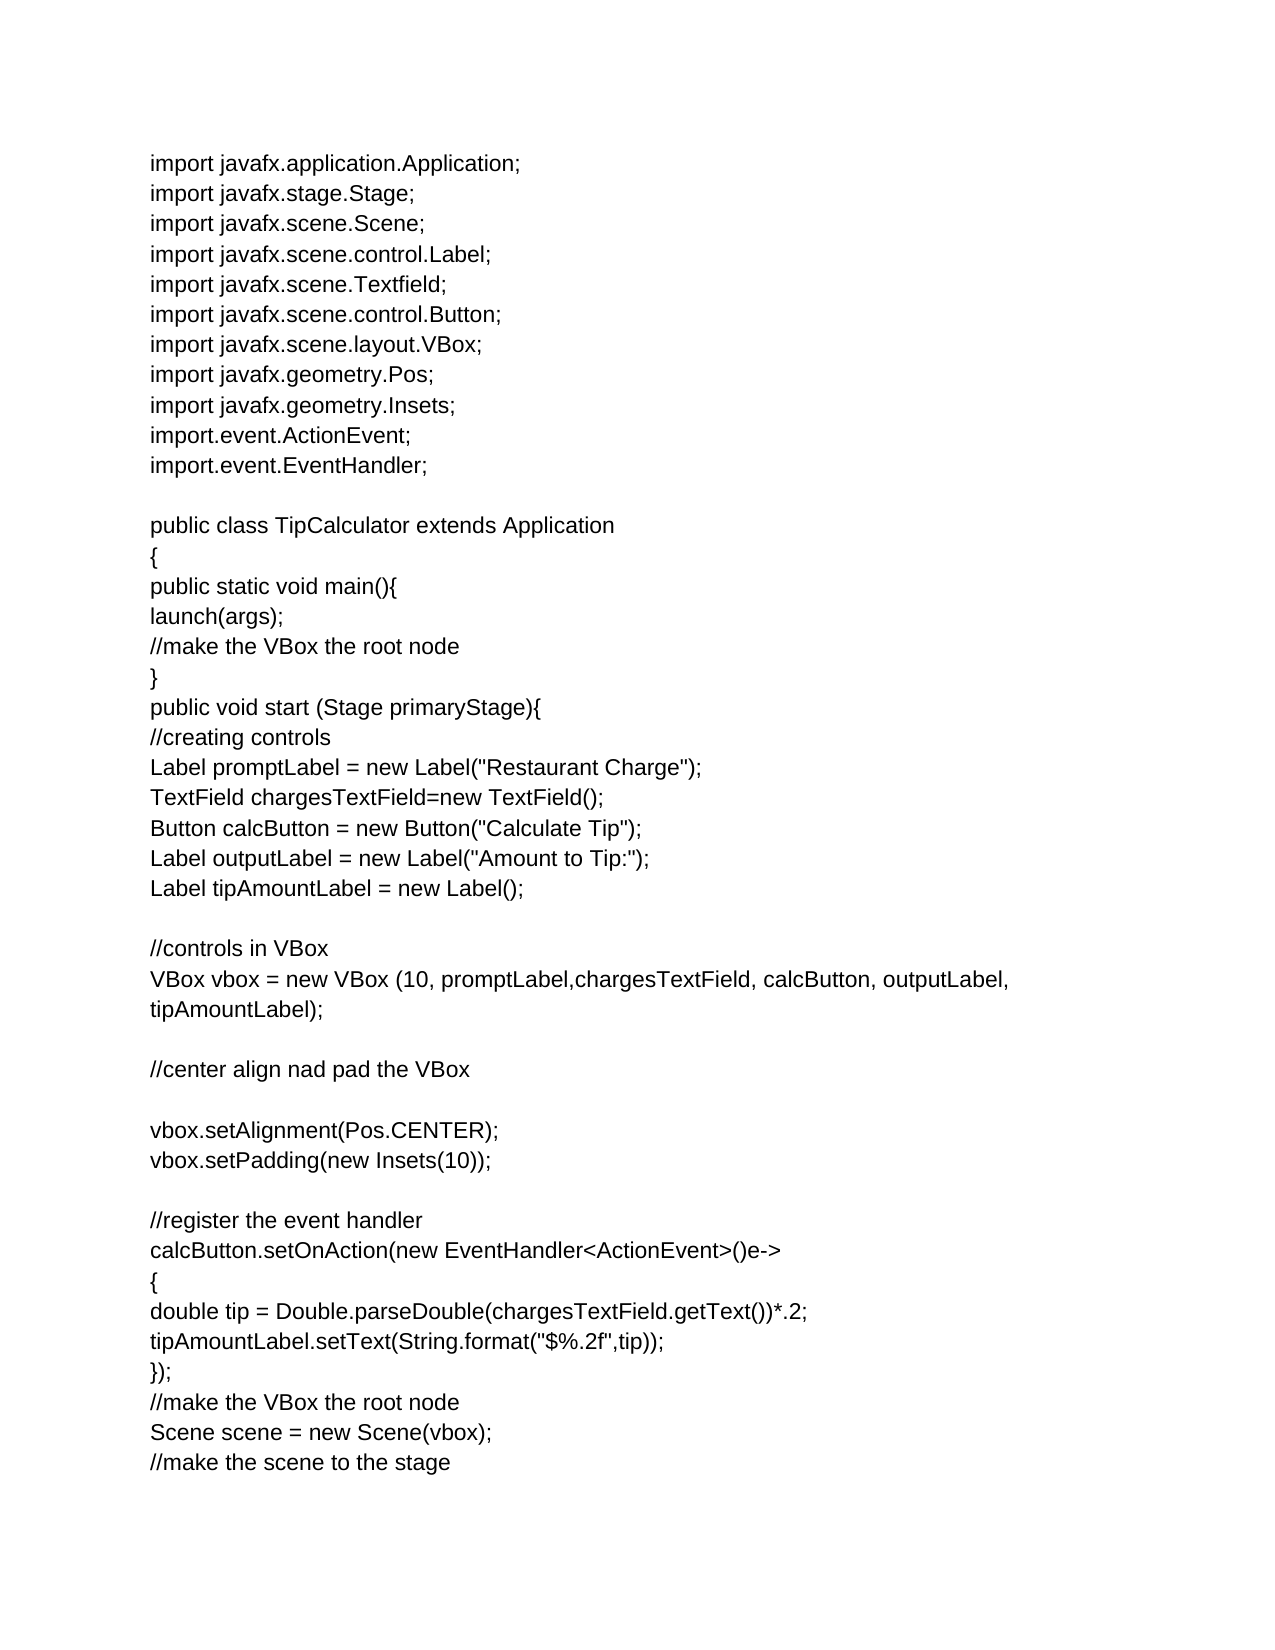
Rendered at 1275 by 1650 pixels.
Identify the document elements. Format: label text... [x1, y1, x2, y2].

text TextField chargesTextField=new TextField(); [150, 784, 1125, 811]
text import javafx.scene.control.Label; [150, 241, 1125, 267]
text import javafx.stage.Stage; [150, 180, 1125, 207]
text import javafx.scene.control.Button; [150, 301, 1125, 327]
text Label outputLabel = new Label("Amount to Tip:"); [150, 845, 1125, 871]
text import javafx.geometry.Insets; [150, 392, 1125, 418]
text VBox vbox = new VBox (10, promptLabel,chargesTextField, calcButton, outputLabel, tipAmountLabel); [150, 966, 1125, 1022]
text import javafx.scene.Textfield; [150, 271, 1125, 297]
text } [150, 663, 1125, 690]
text import javafx.scene.Scene; [150, 210, 1125, 237]
text import javafx.scene.layout.VBox; [150, 331, 1125, 358]
text //controls in VBox [150, 935, 1125, 962]
text //make the scene to the stage [150, 1449, 1125, 1475]
text public void start (Stage primaryStage){ [150, 694, 1125, 720]
text vbox.setAlignment(Pos.CENTER); [150, 1117, 1125, 1143]
text //make the VBox the root node [150, 633, 1125, 660]
text public class TipCalculator extends Application [150, 512, 1125, 539]
text //make the VBox the root node [150, 1388, 1125, 1415]
text }); [150, 1358, 1125, 1385]
text //creating controls [150, 724, 1125, 750]
text Label promptLabel = new Label("Restaurant Charge"); [150, 754, 1125, 781]
text { [150, 1268, 1125, 1294]
text double tip = Double.parseDouble(chargesTextField.getText())*.2; [150, 1298, 1125, 1324]
text import javafx.application.Application; [150, 150, 1125, 176]
text { [150, 543, 1125, 569]
text Scene scene = new Scene(vbox); [150, 1419, 1125, 1445]
text vbox.setPadding(new Insets(10)); [150, 1147, 1125, 1173]
text Label tipAmountLabel = new Label(); [150, 875, 1125, 901]
text Button calcButton = new Button("Calculate Tip"); [150, 814, 1125, 841]
text tipAmountLabel.setText(String.format("$%.2f",tip)); [150, 1328, 1125, 1354]
text launch(args); [150, 603, 1125, 629]
text import.event.EventHandler; [150, 452, 1125, 478]
text public static void main(){ [150, 573, 1125, 599]
text import javafx.geometry.Pos; [150, 361, 1125, 388]
text //center align nad pad the VBox [150, 1056, 1125, 1083]
text calcButton.setOnAction(new EventHandler<ActionEvent>()e-> [150, 1237, 1125, 1264]
text import.event.ActionEvent; [150, 422, 1125, 448]
text //register the event handler [150, 1207, 1125, 1234]
